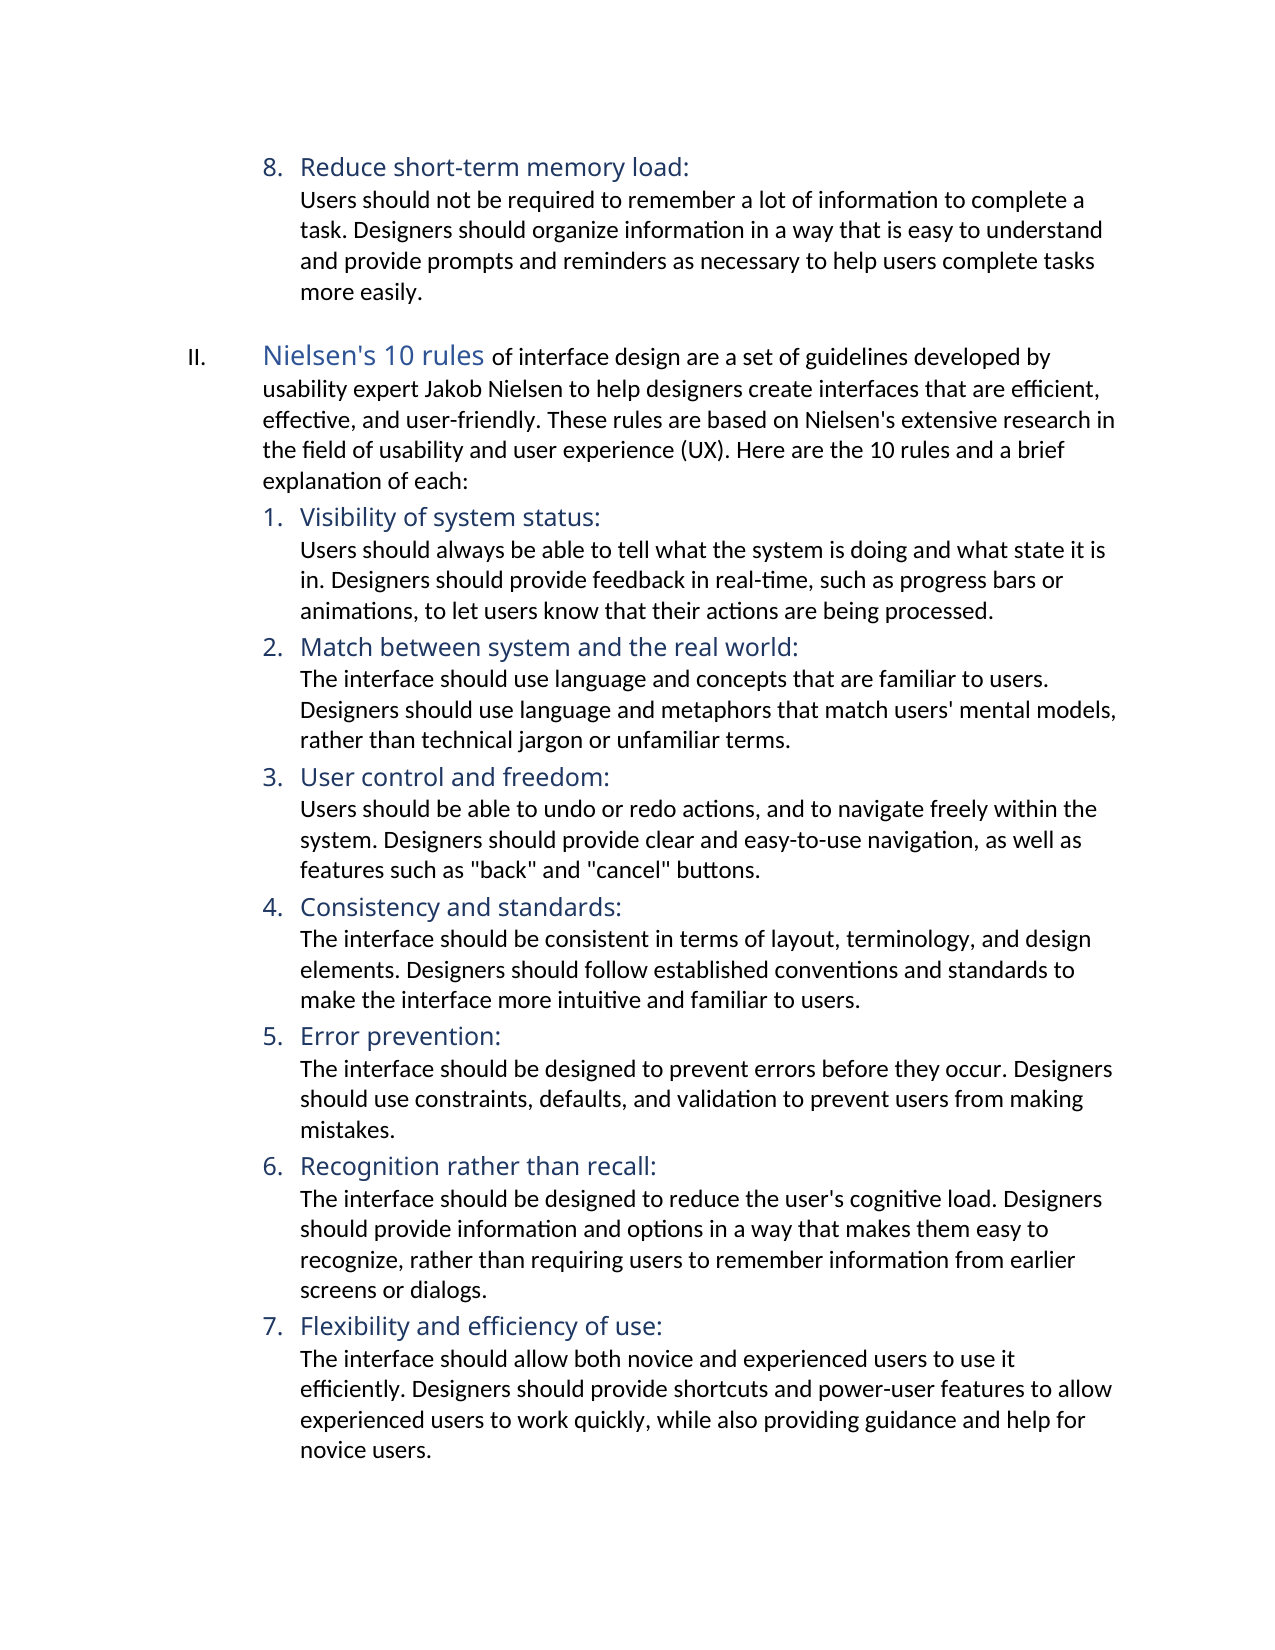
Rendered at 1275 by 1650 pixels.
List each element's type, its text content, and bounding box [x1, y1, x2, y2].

list The interface should be designed to prevent errors before they occur. Designers should use constraints, defaults, and validation to prevent users from making mistakes. [300, 1053, 1125, 1144]
list Users should not be required to remember a lot of information to complete a task. Designers should organize information in a way that is easy to understand and provide prompts and reminders as necessary to help users complete tasks more easily. [300, 184, 1125, 306]
subtitle Recognition rather than recall: [262, 1149, 1125, 1183]
list The interface should be consistent in terms of layout, terminology, and design elements. Designers should follow established conventions and standards to make the interface more intuitive and familiar to users. [300, 923, 1125, 1015]
subtitle Match between system and the real world: [262, 629, 1125, 664]
subtitle Consistency and standards: [262, 889, 1125, 923]
subtitle Flexibility and efficiency of use: [262, 1309, 1125, 1343]
subtitle User control and freedom: [262, 759, 1125, 793]
subtitle Reduce short-term memory load: [262, 150, 1125, 184]
list Nielsen's 10 rules of interface design are a set of guidelines developed by usability expert Jakob Nielsen to help designers create interfaces that are efficient, effective, and user-friendly. These rules are based on Nielsen's extensive research in the field of usability and user experience (UX). Here are the 10 rules and a brief explanation of each: [187, 337, 1125, 496]
list Users should always be able to tell what the system is doing and what state it is in. Designers should provide feedback in real-time, such as progress bars or animations, to let users know that their actions are being processed. [300, 534, 1125, 625]
list The interface should allow both novice and experienced users to use it efficiently. Designers should provide shortcuts and power-user features to allow experienced users to work quickly, while also providing guidance and help for novice users. [300, 1343, 1125, 1465]
list Users should be able to undo or redo actions, and to navigate freely within the system. Designers should provide clear and easy-to-use navigation, as well as features such as "back" and "cancel" buttons. [300, 793, 1125, 885]
list The interface should be designed to reduce the user's cognitive load. Designers should provide information and options in a way that makes them easy to recognize, rather than requiring users to remember information from earlier screens or dialogs. [300, 1183, 1125, 1305]
list The interface should use language and concepts that are familiar to users. Designers should use language and metaphors that match users' mental models, rather than technical jargon or unfamiliar terms. [300, 664, 1125, 755]
subtitle Error prevention: [262, 1019, 1125, 1053]
subtitle Visibility of system status: [262, 500, 1125, 534]
